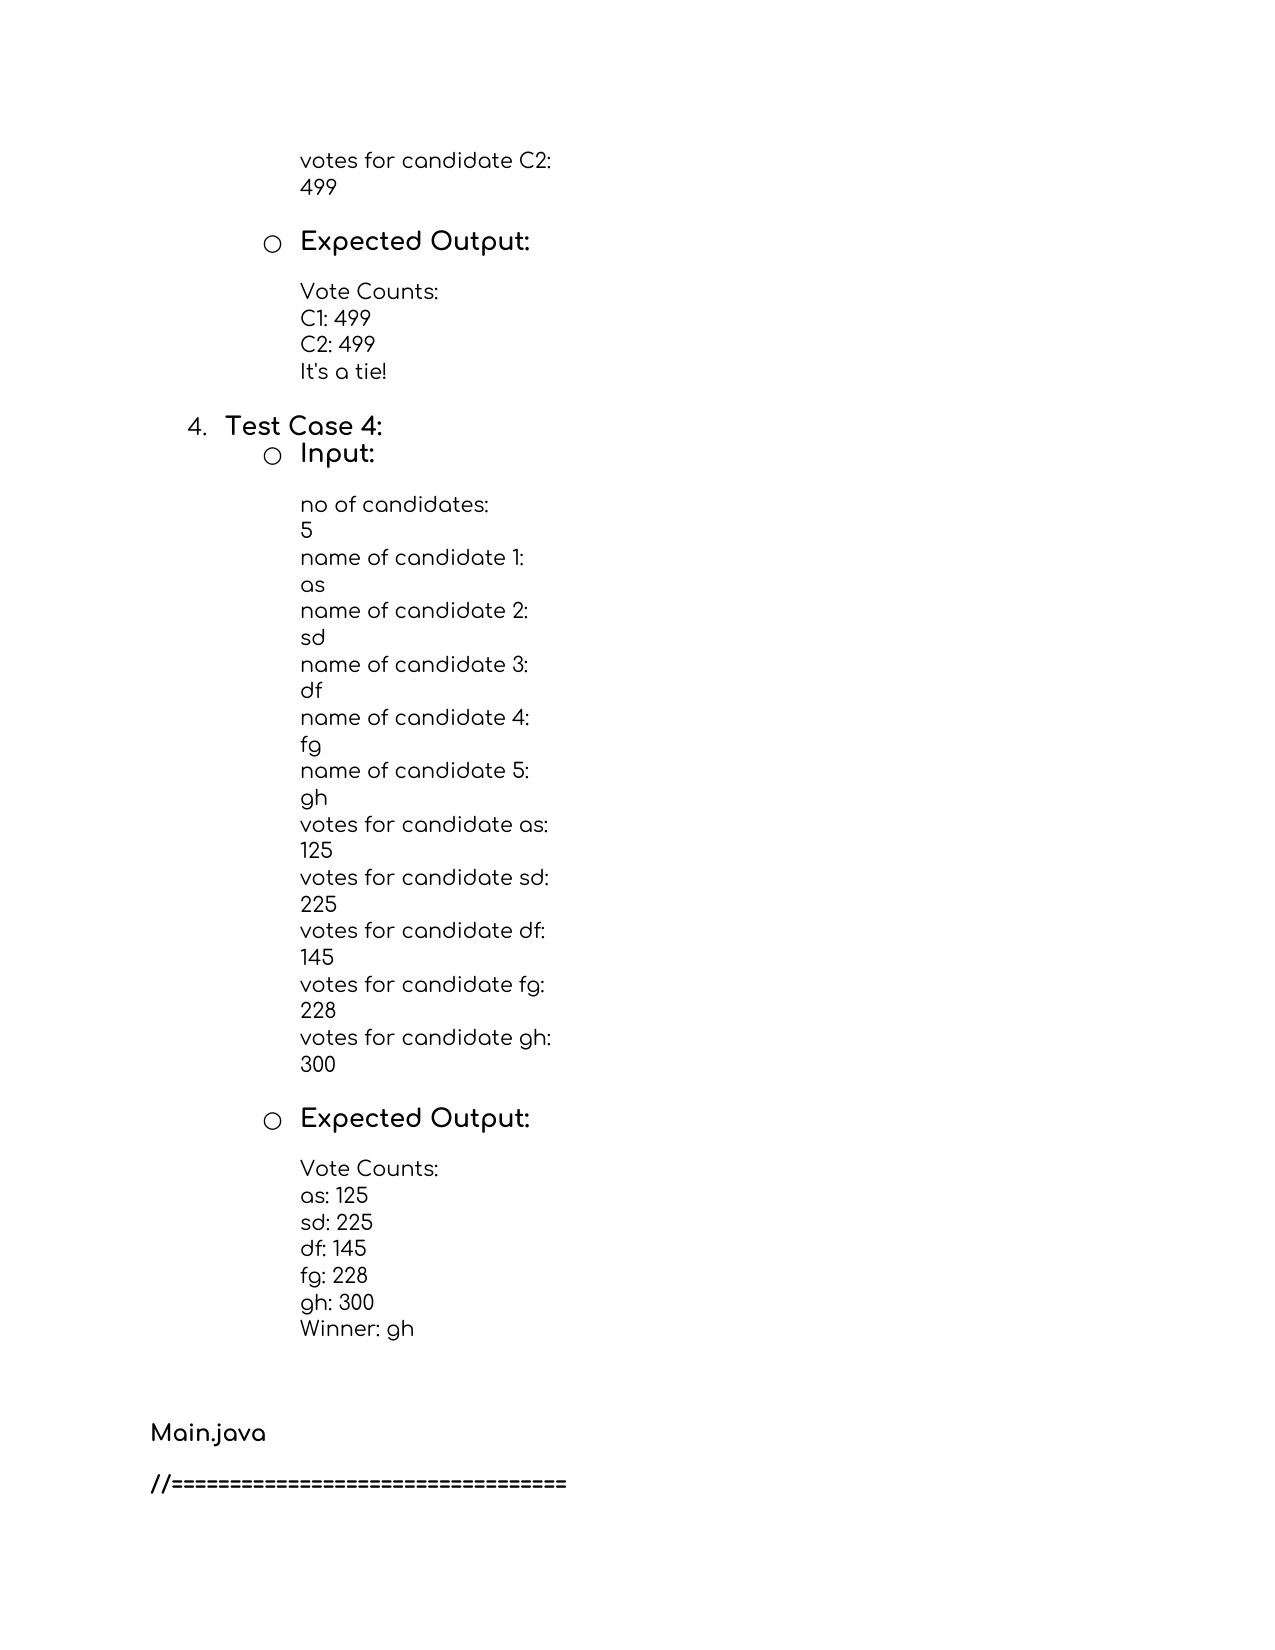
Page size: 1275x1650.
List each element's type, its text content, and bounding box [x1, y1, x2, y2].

text votes for candidate C2: [300, 150, 1125, 173]
text votes for candidate as: [300, 814, 1125, 837]
text C2: 499 [300, 334, 1125, 358]
text 499 [300, 177, 1125, 200]
text name of candidate 4: [300, 707, 1125, 730]
text //================================== [150, 1472, 1125, 1497]
list Expected Output: [262, 1105, 1125, 1133]
text Vote Counts: [300, 281, 1125, 304]
text votes for candidate fg: [300, 974, 1125, 997]
text Main.java [150, 1421, 1125, 1447]
text gh [300, 787, 1125, 810]
text 145 [300, 947, 1125, 970]
text C1: 499 [300, 308, 1125, 331]
text df [300, 680, 1125, 704]
text as: 125 [300, 1185, 1125, 1208]
text name of candidate 3: [300, 654, 1125, 677]
text 228 [300, 1000, 1125, 1024]
text df: 145 [300, 1238, 1125, 1262]
text votes for candidate sd: [300, 867, 1125, 890]
text 300 [300, 1054, 1125, 1077]
text 225 [300, 894, 1125, 917]
text name of candidate 2: [300, 600, 1125, 624]
text name of candidate 1: [300, 547, 1125, 570]
text 125 [300, 840, 1125, 864]
list Test Case 4: [187, 413, 1125, 441]
text as [300, 574, 1125, 597]
text 5 [300, 520, 1125, 544]
text fg: 228 [300, 1265, 1125, 1288]
text fg [300, 734, 1125, 757]
list Input: [262, 441, 1125, 469]
text sd [300, 627, 1125, 650]
text Vote Counts: [300, 1158, 1125, 1182]
text sd: 225 [300, 1212, 1125, 1235]
text votes for candidate df: [300, 920, 1125, 944]
text no of candidates: [300, 494, 1125, 517]
text gh: 300 [300, 1292, 1125, 1315]
text votes for candidate gh: [300, 1027, 1125, 1050]
text name of candidate 5: [300, 760, 1125, 784]
text Winner: gh [300, 1318, 1125, 1342]
text It's a tie! [300, 361, 1125, 384]
list Expected Output: [262, 228, 1125, 256]
